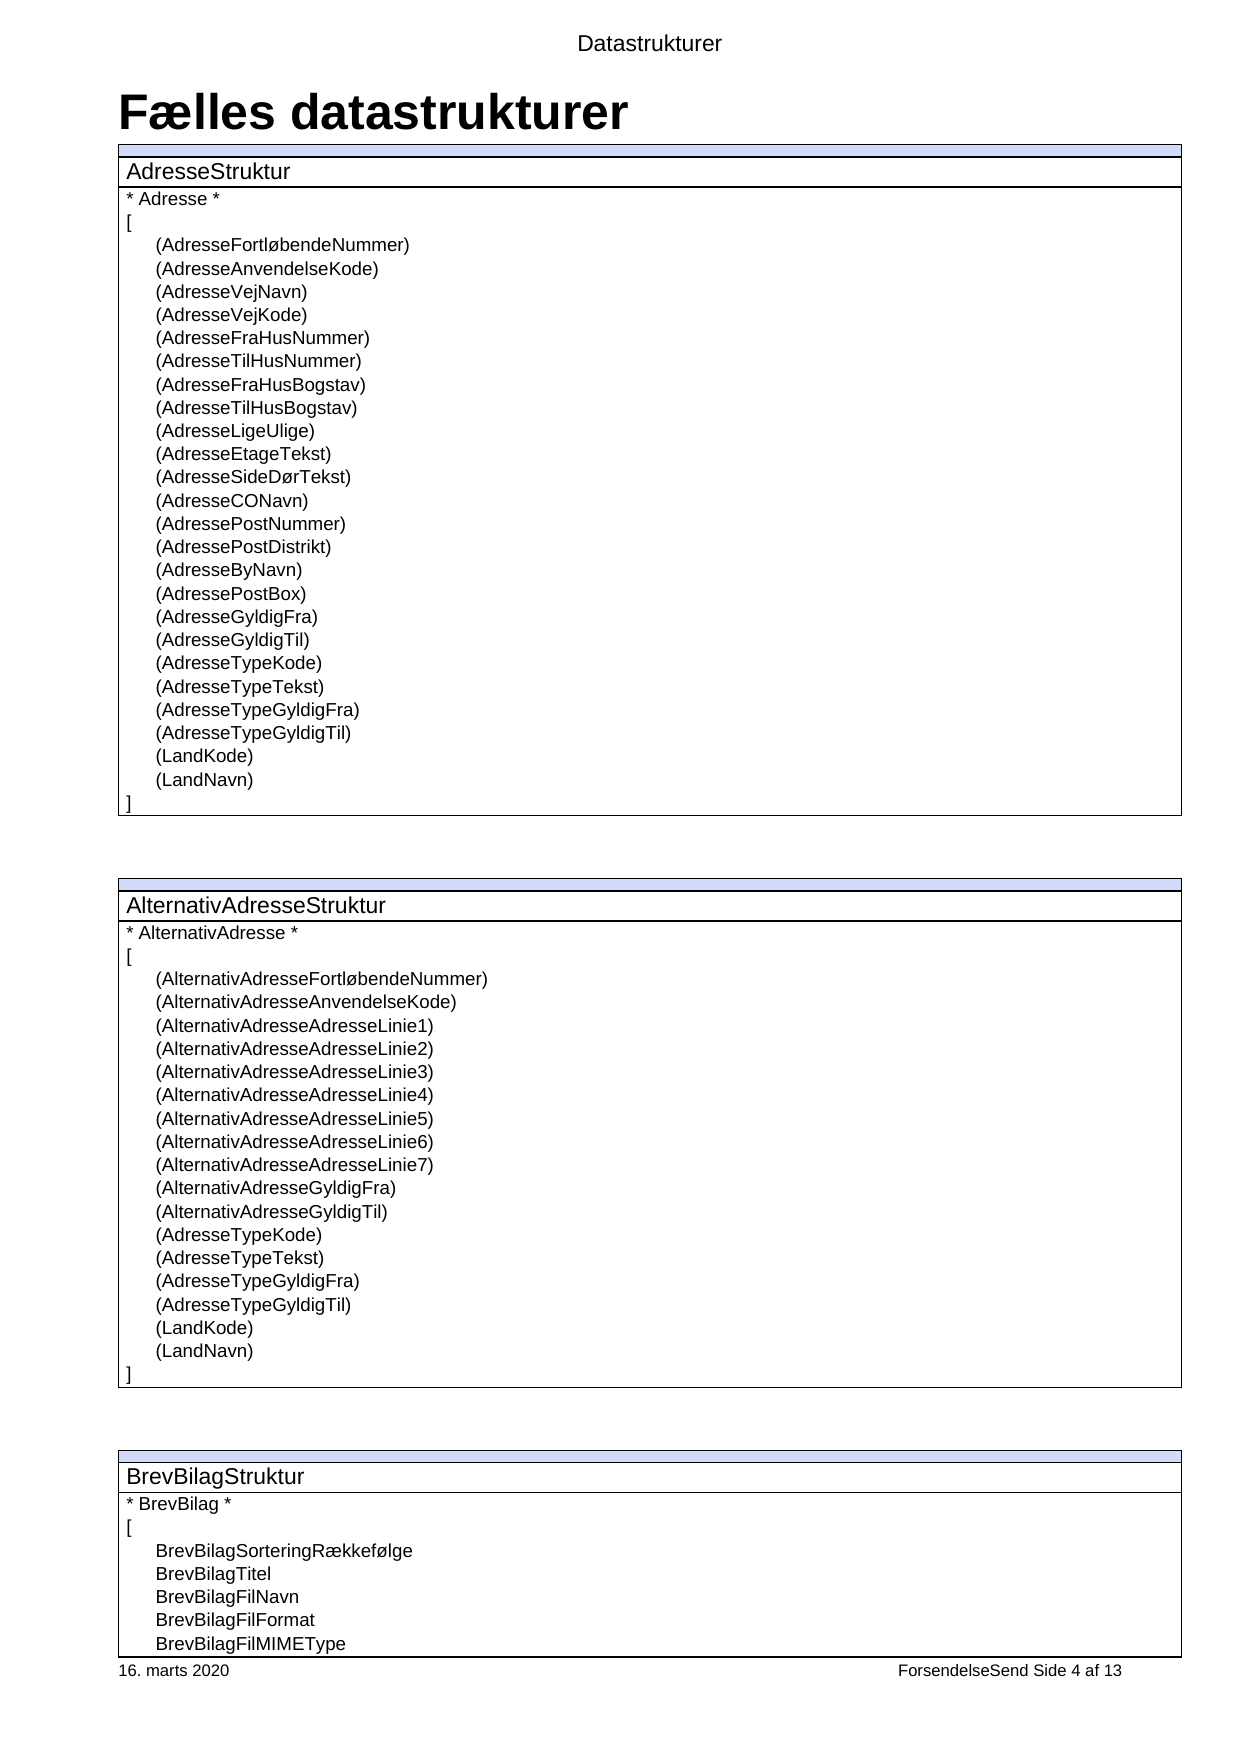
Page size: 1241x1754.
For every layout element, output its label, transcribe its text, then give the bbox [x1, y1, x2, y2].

table_cell * Adresse * [ (AdresseFortløbendeNummer) (AdresseAnvendelseKode) (AdresseVejNavn) (AdresseVejKode) (AdresseFraHusNummer) (AdresseTilHusNummer) (AdresseFraHusBogstav) (AdresseTilHusBogstav) (AdresseLigeUlige) (AdresseEtageTekst) (AdresseSideDørTekst) (AdresseCONavn) (AdressePostNummer) (AdressePostDistrikt) (AdresseByNavn) (AdressePostBox) (AdresseGyldigFra) (AdresseGyldigTil) (AdresseTypeKode) (AdresseTypeTekst) (AdresseTypeGyldigFra) (AdresseTypeGyldigTil) (LandKode) (LandNavn) ] [119, 188, 1181, 815]
table_header [119, 145, 1181, 156]
table_cell * AlternativAdresse * [ (AlternativAdresseFortløbendeNummer) (AlternativAdresseAnvendelseKode) (AlternativAdresseAdresseLinie1) (AlternativAdresseAdresseLinie2) (AlternativAdresseAdresseLinie3) (AlternativAdresseAdresseLinie4) (AlternativAdresseAdresseLinie5) (AlternativAdresseAdresseLinie6) (AlternativAdresseAdresseLinie7) (AlternativAdresseGyldigFra) (AlternativAdresseGyldigTil) (AdresseTypeKode) (AdresseTypeTekst) (AdresseTypeGyldigFra) (AdresseTypeGyldigTil) (LandKode) (LandNavn) ] [119, 922, 1181, 1387]
table_cell BrevBilagStruktur [119, 1463, 1181, 1492]
table_header [119, 1451, 1181, 1462]
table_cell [119, 1493, 1181, 1656]
text Fælles datastrukturer [118, 82, 1181, 140]
table_header [119, 879, 1181, 890]
table_cell AdresseStruktur [119, 158, 1181, 186]
table_cell AlternativAdresseStruktur [119, 892, 1181, 920]
